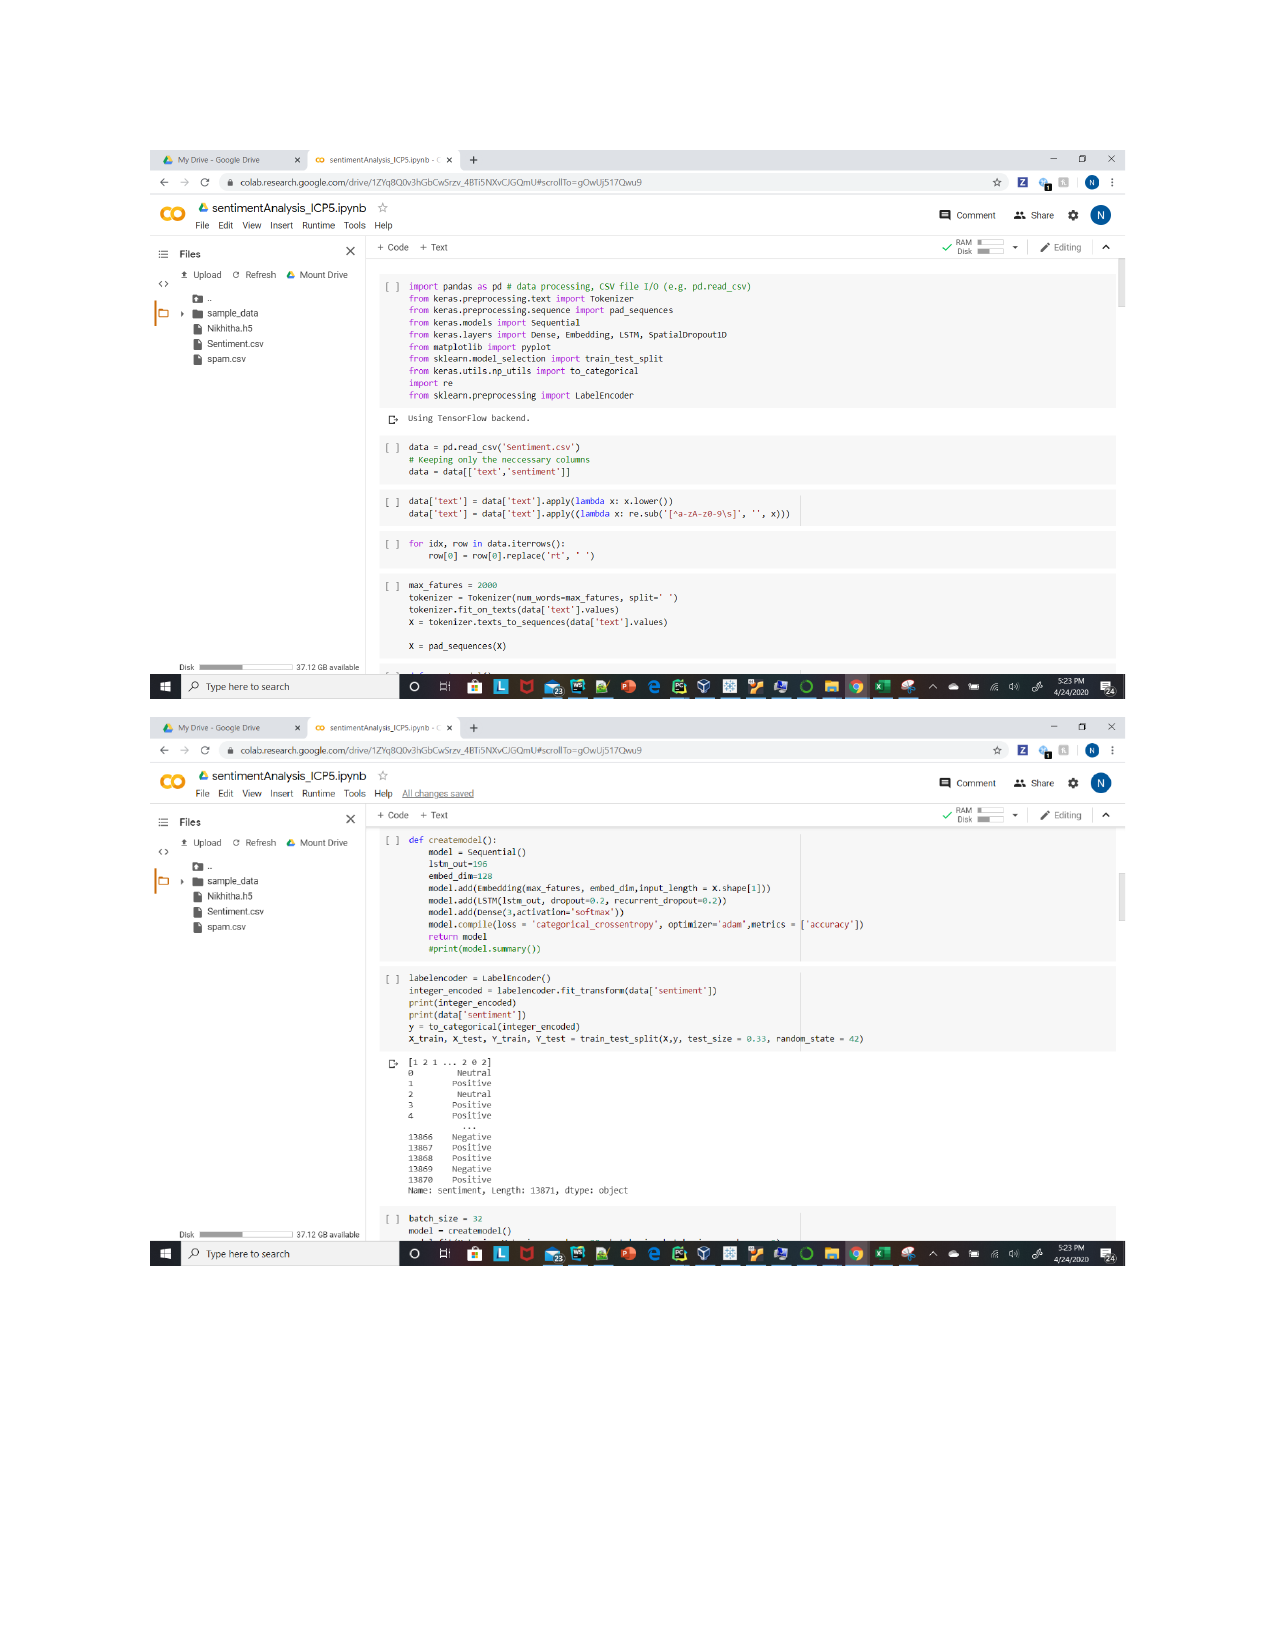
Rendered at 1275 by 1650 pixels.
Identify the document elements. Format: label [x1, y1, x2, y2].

picture [150, 717, 1125, 1266]
picture [150, 150, 1125, 699]
